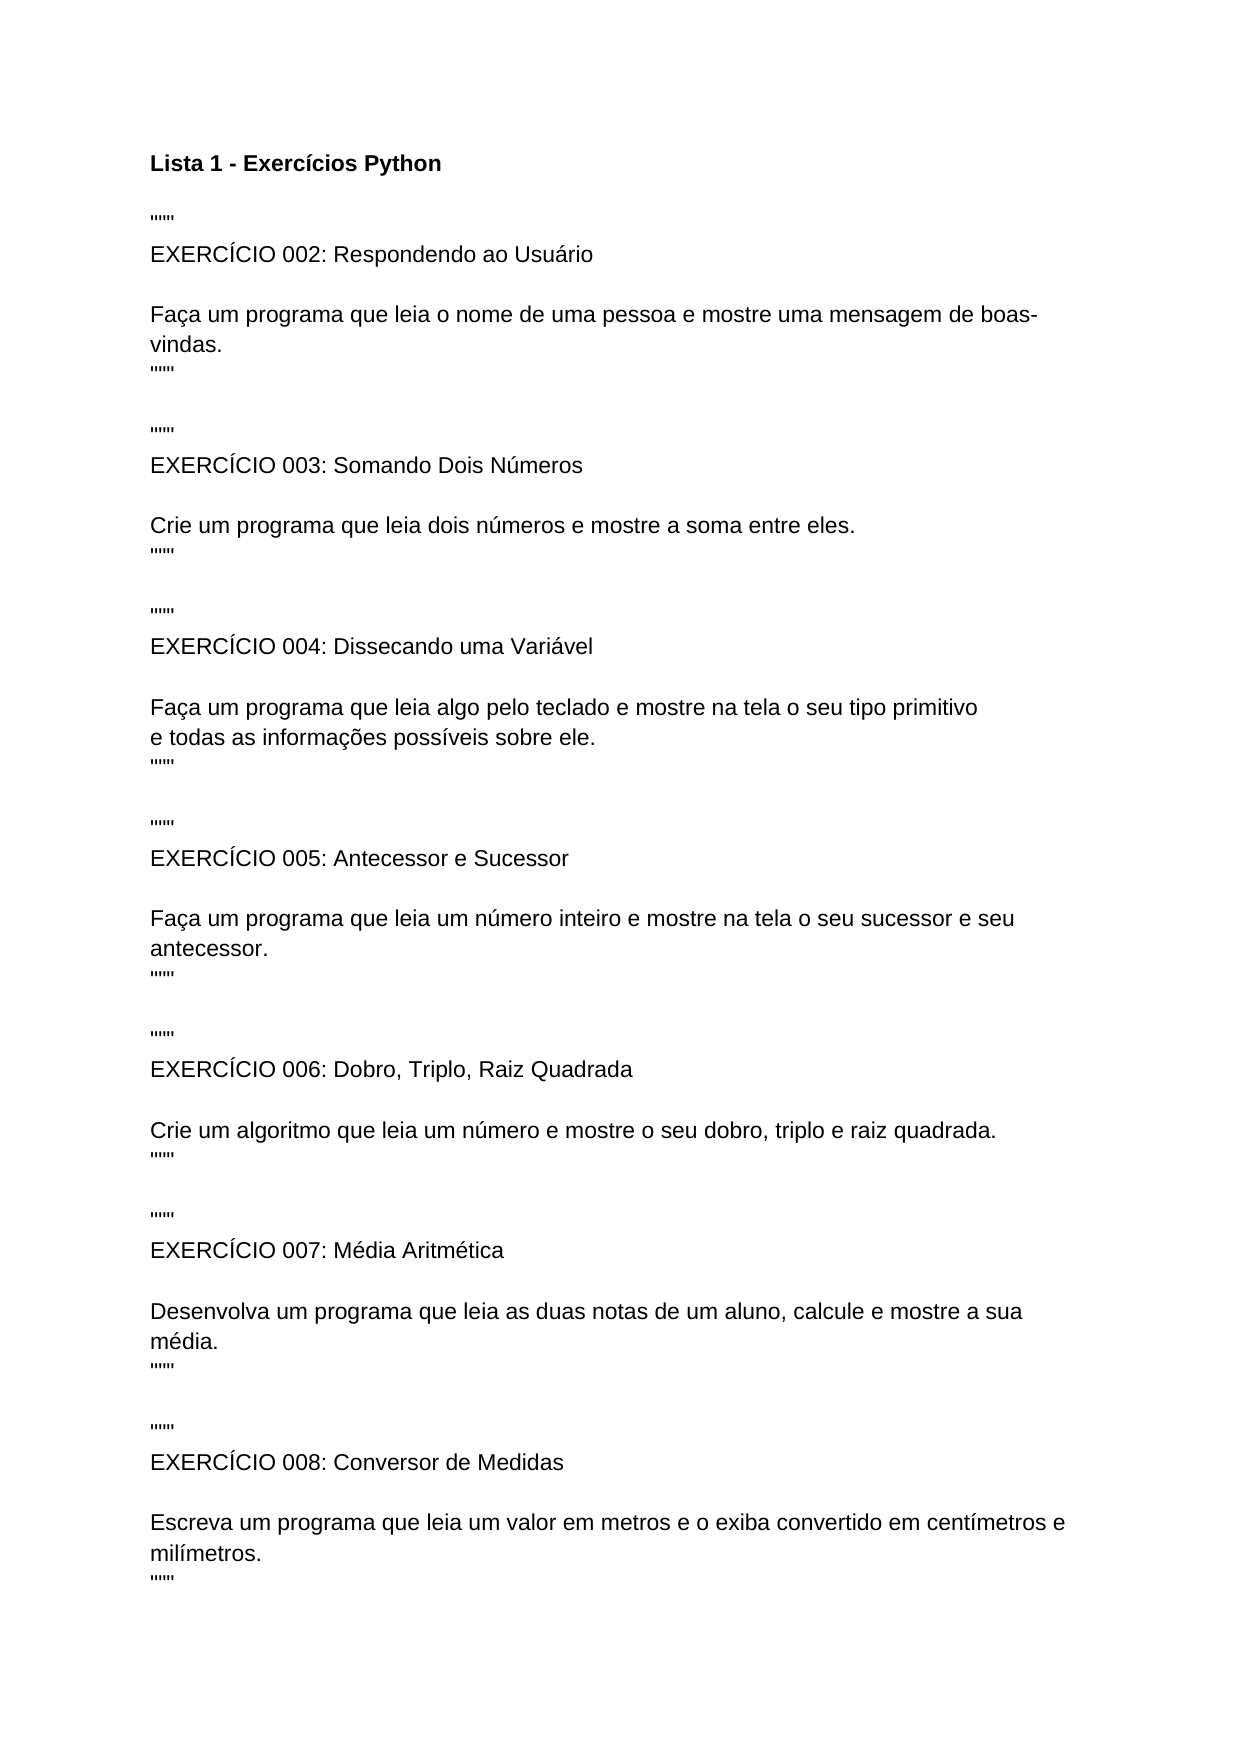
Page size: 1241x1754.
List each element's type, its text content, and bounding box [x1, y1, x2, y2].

text """ [150, 210, 1090, 237]
text EXERCÍCIO 005: Antecessor e Sucessor [150, 845, 1090, 871]
text """ [150, 543, 1090, 569]
text Desenvolva um programa que leia as duas notas de um aluno, calcule e mostre a sua média. [150, 1298, 1090, 1354]
text Lista 1 - Exercícios Python [150, 150, 1090, 176]
text """ [150, 422, 1090, 448]
text """ [150, 966, 1090, 992]
text EXERCÍCIO 002: Respondendo ao Usuário [150, 241, 1090, 267]
text EXERCÍCIO 007: Média Aritmética [150, 1237, 1090, 1264]
text EXERCÍCIO 004: Dissecando uma Variável [150, 633, 1090, 660]
text """ [150, 1358, 1090, 1385]
text e todas as informações possíveis sobre ele. [150, 724, 1090, 750]
text Crie um programa que leia dois números e mostre a soma entre eles. [150, 512, 1090, 539]
text """ [150, 1147, 1090, 1173]
text """ [150, 361, 1090, 388]
text """ [150, 1026, 1090, 1052]
text """ [150, 1570, 1090, 1596]
text Escreva um programa que leia um valor em metros e o exiba convertido em centímetros e milímetros. [150, 1509, 1090, 1566]
text Faça um programa que leia um número inteiro e mostre na tela o seu sucessor e seu antecessor. [150, 905, 1090, 962]
text EXERCÍCIO 008: Conversor de Medidas [150, 1449, 1090, 1475]
text """ [150, 1419, 1090, 1445]
text """ [150, 603, 1090, 629]
text """ [150, 1207, 1090, 1234]
text Faça um programa que leia algo pelo teclado e mostre na tela o seu tipo primitivo [150, 694, 1090, 720]
text Faça um programa que leia o nome de uma pessoa e mostre uma mensagem de boas-vindas. [150, 301, 1090, 358]
text Crie um algoritmo que leia um número e mostre o seu dobro, triplo e raiz quadrada. [150, 1117, 1090, 1143]
text EXERCÍCIO 006: Dobro, Triplo, Raiz Quadrada [150, 1056, 1090, 1083]
text EXERCÍCIO 003: Somando Dois Números [150, 452, 1090, 478]
text """ [150, 754, 1090, 781]
text """ [150, 814, 1090, 841]
